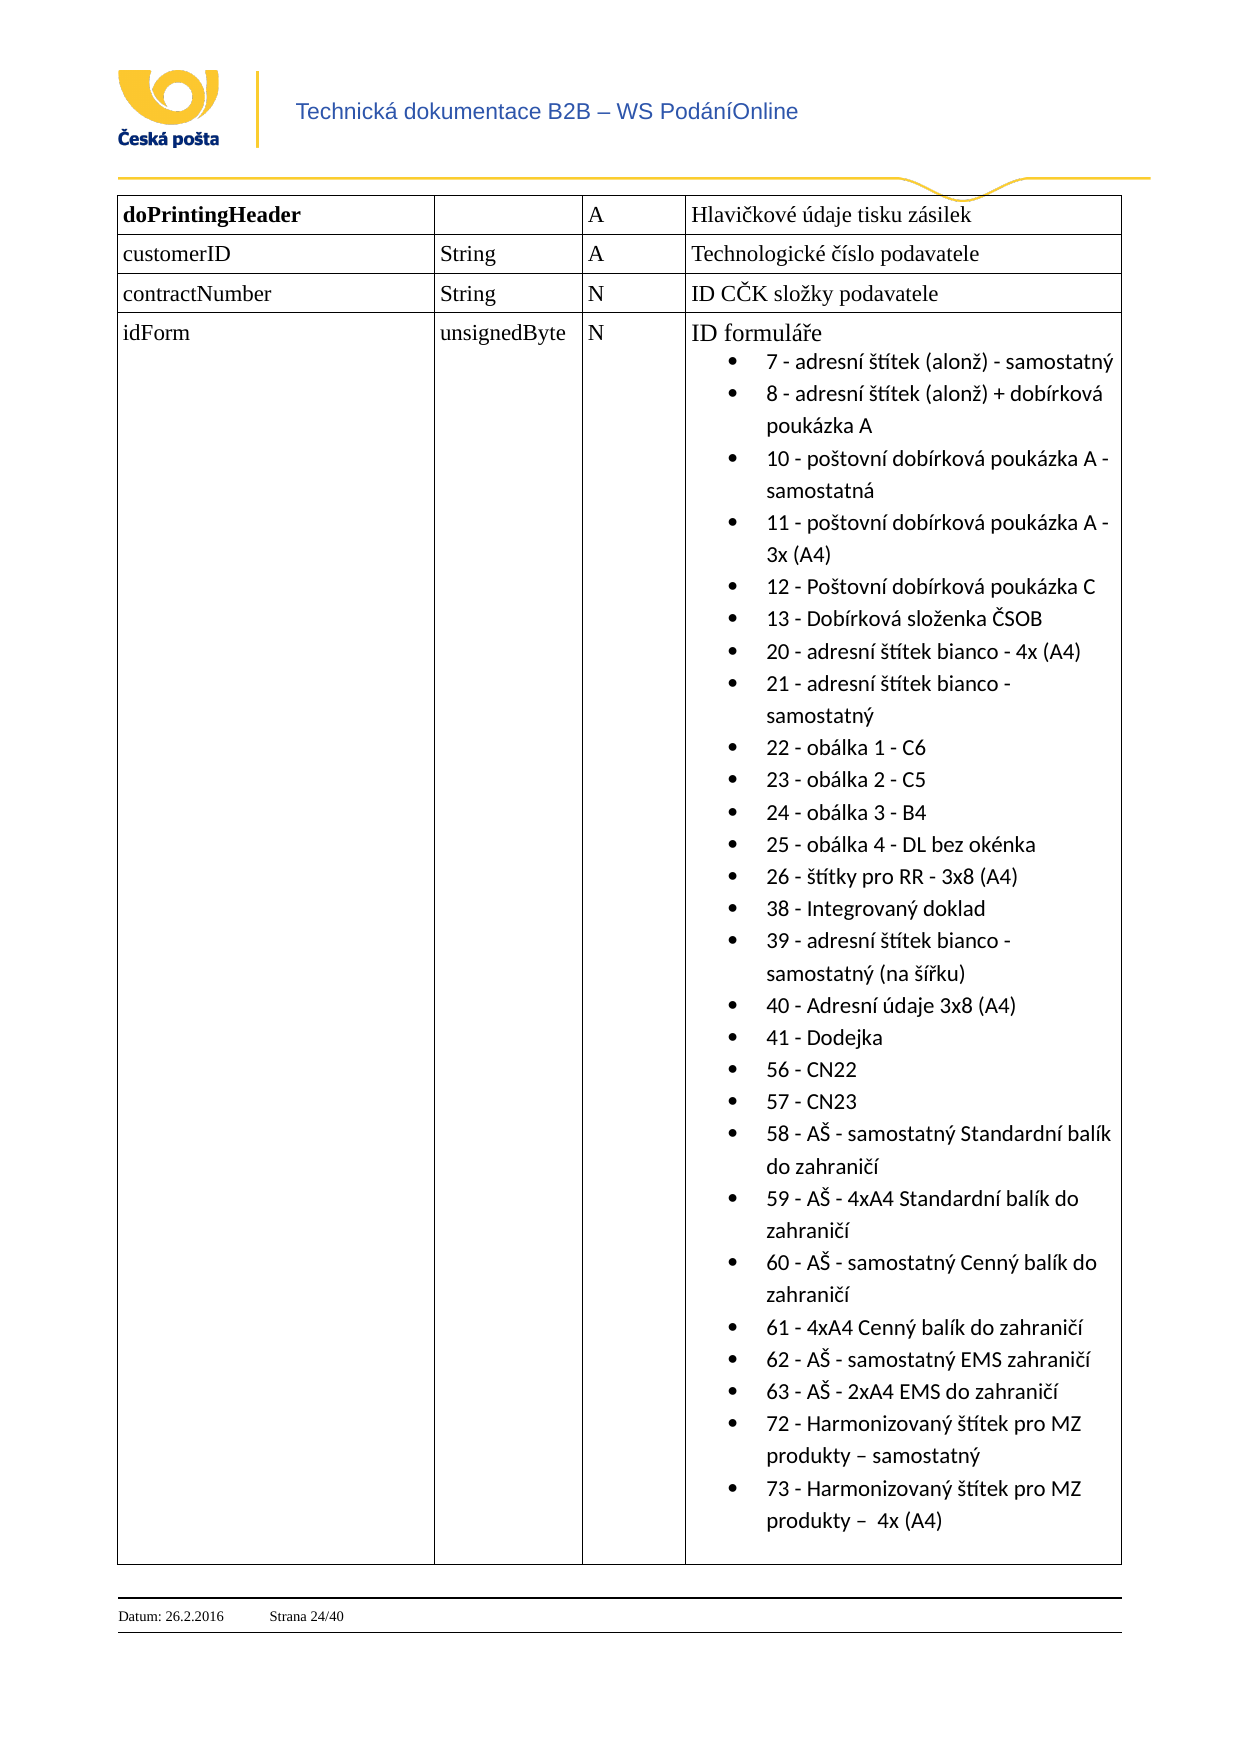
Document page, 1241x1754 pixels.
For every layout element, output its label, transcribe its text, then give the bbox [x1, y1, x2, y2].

table_cell Technologické číslo podavatele [686, 235, 1121, 273]
picture [118, 177, 1151, 202]
table_cell unsignedByte [435, 313, 582, 1564]
table_cell A [583, 196, 685, 234]
table_cell String [435, 274, 582, 312]
table_cell ID CČK složky podavatele [686, 274, 1121, 312]
table_cell contractNumber [118, 274, 434, 312]
table_cell doPrintingHeader [118, 196, 434, 234]
table_cell customerID [118, 235, 434, 273]
table_cell N [583, 274, 685, 312]
table_cell String [435, 235, 582, 273]
table_cell A [583, 235, 685, 273]
picture [118, 70, 219, 148]
table_cell Hlavičkové údaje tisku zásilek [686, 196, 1121, 234]
table_cell [435, 196, 582, 234]
table_cell idForm [118, 313, 434, 1564]
table_cell N [583, 313, 685, 1564]
